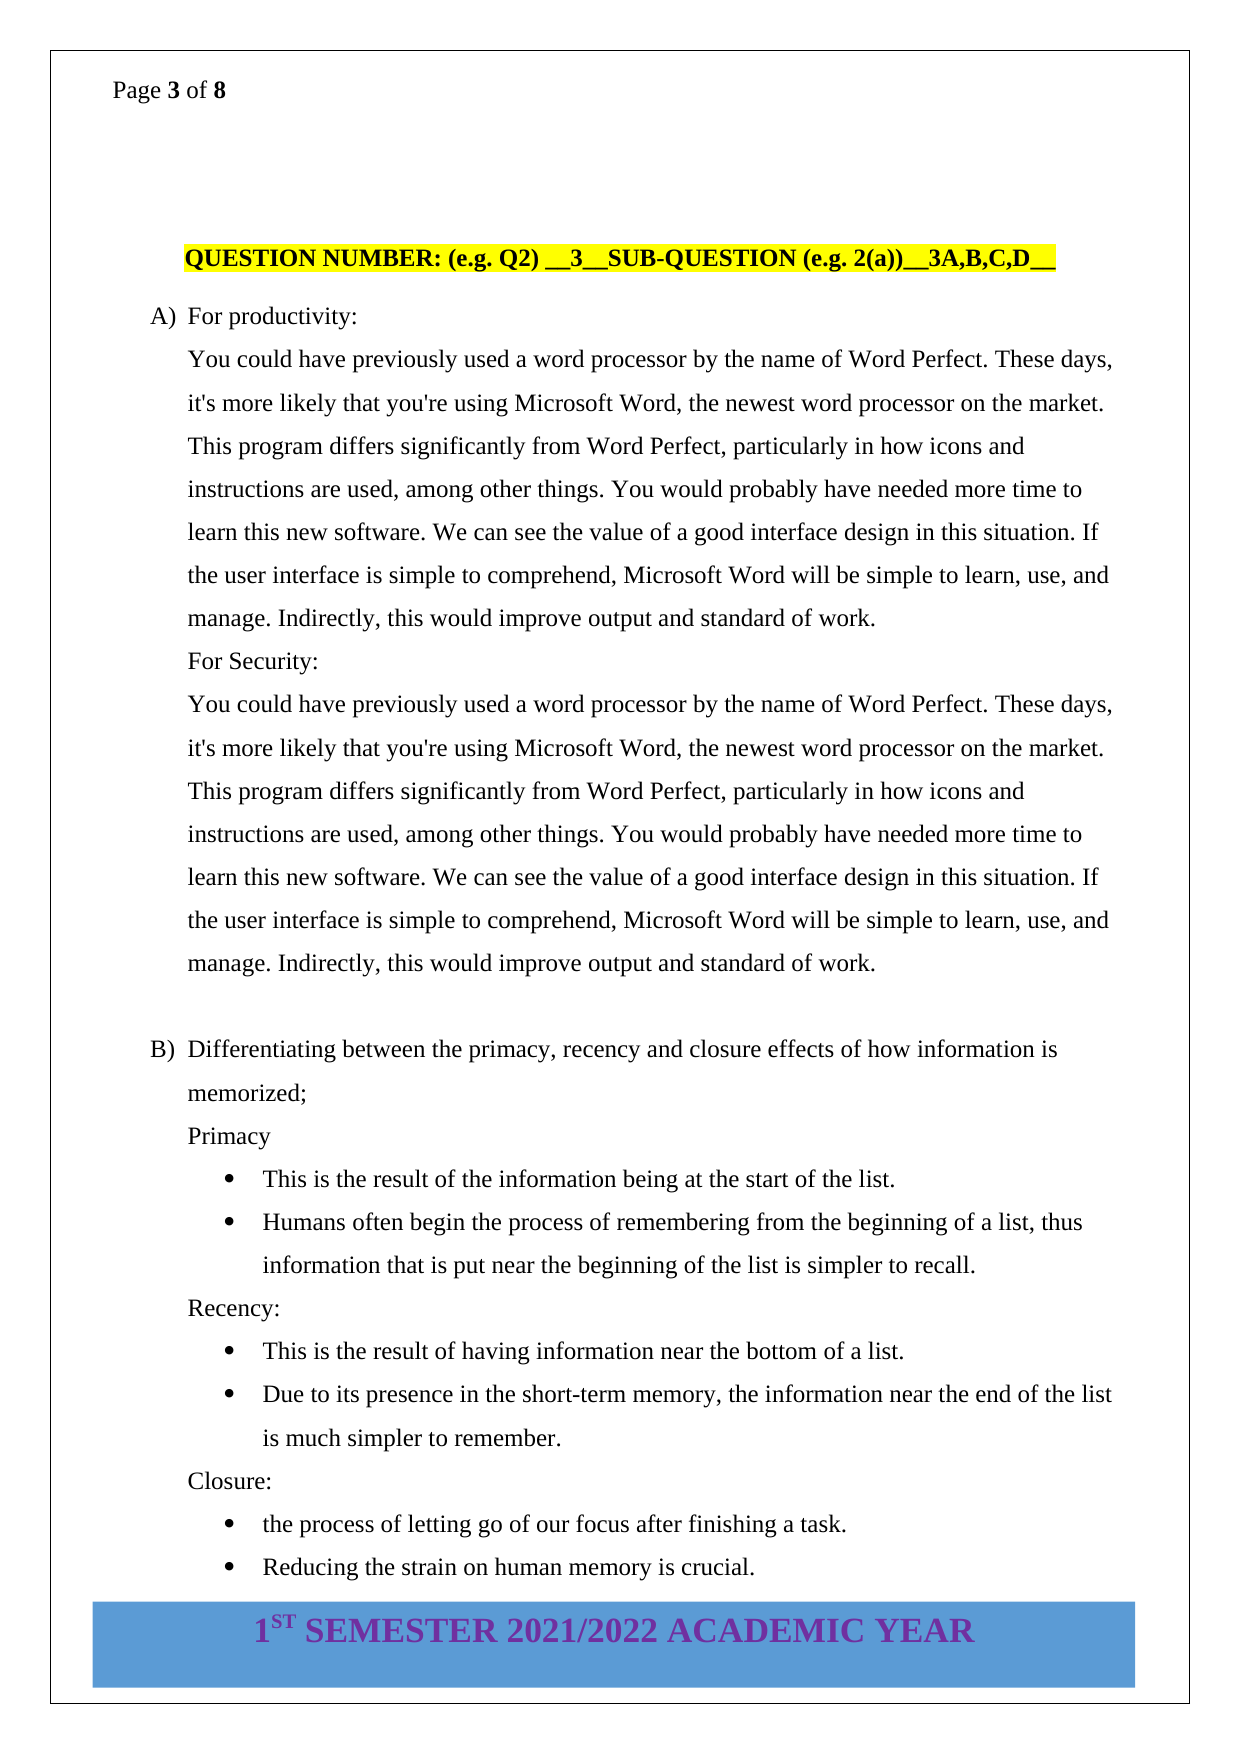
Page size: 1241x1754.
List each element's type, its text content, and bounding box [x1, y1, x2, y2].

list You could have previously used a word processor by the name of Word Perfect. These days, it's more likely that you're using Microsoft Word, the newest word processor on the market. This program differs significantly from Word Perfect, particularly in how icons and instructions are used, among other things. You would probably have needed more time to learn this new software. We can see the value of a good interface design in this situation. If the user interface is simple to comprehend, Microsoft Word will be simple to learn, use, and manage. Indirectly, this would improve output and standard of work. [187, 689, 1128, 977]
list Humans often begin the process of remembering from the beginning of a list, thus information that is put near the beginning of the list is simpler to recall. [225, 1207, 1128, 1279]
text QUESTION NUMBER: (e.g. Q2) __3__SUB-QUESTION (e.g. 2(a))__3A,B,C,D__ [112, 243, 1128, 272]
list This is the result of the information being at the start of the list. [225, 1164, 1128, 1193]
list For productivity: [150, 301, 1128, 330]
list Recency: [187, 1293, 1128, 1322]
list This is the result of having information near the bottom of a list. [225, 1336, 1128, 1365]
list the process of letting go of our focus after finishing a task. [225, 1509, 1128, 1538]
list Differentiating between the primacy, recency and closure effects of how information is memorized; [150, 1034, 1128, 1106]
list Closure: [187, 1466, 1128, 1494]
list Primacy [187, 1121, 1128, 1149]
list Due to its presence in the short-term memory, the information near the end of the list is much simpler to remember. [225, 1379, 1128, 1451]
list For Security: [187, 646, 1128, 675]
list You could have previously used a word processor by the name of Word Perfect. These days, it's more likely that you're using Microsoft Word, the newest word processor on the market. This program differs significantly from Word Perfect, particularly in how icons and instructions are used, among other things. You would probably have needed more time to learn this new software. We can see the value of a good interface design in this situation. If the user interface is simple to comprehend, Microsoft Word will be simple to learn, use, and manage. Indirectly, this would improve output and standard of work. [187, 344, 1128, 632]
list Reducing the strain on human memory is crucial. [225, 1552, 1128, 1581]
